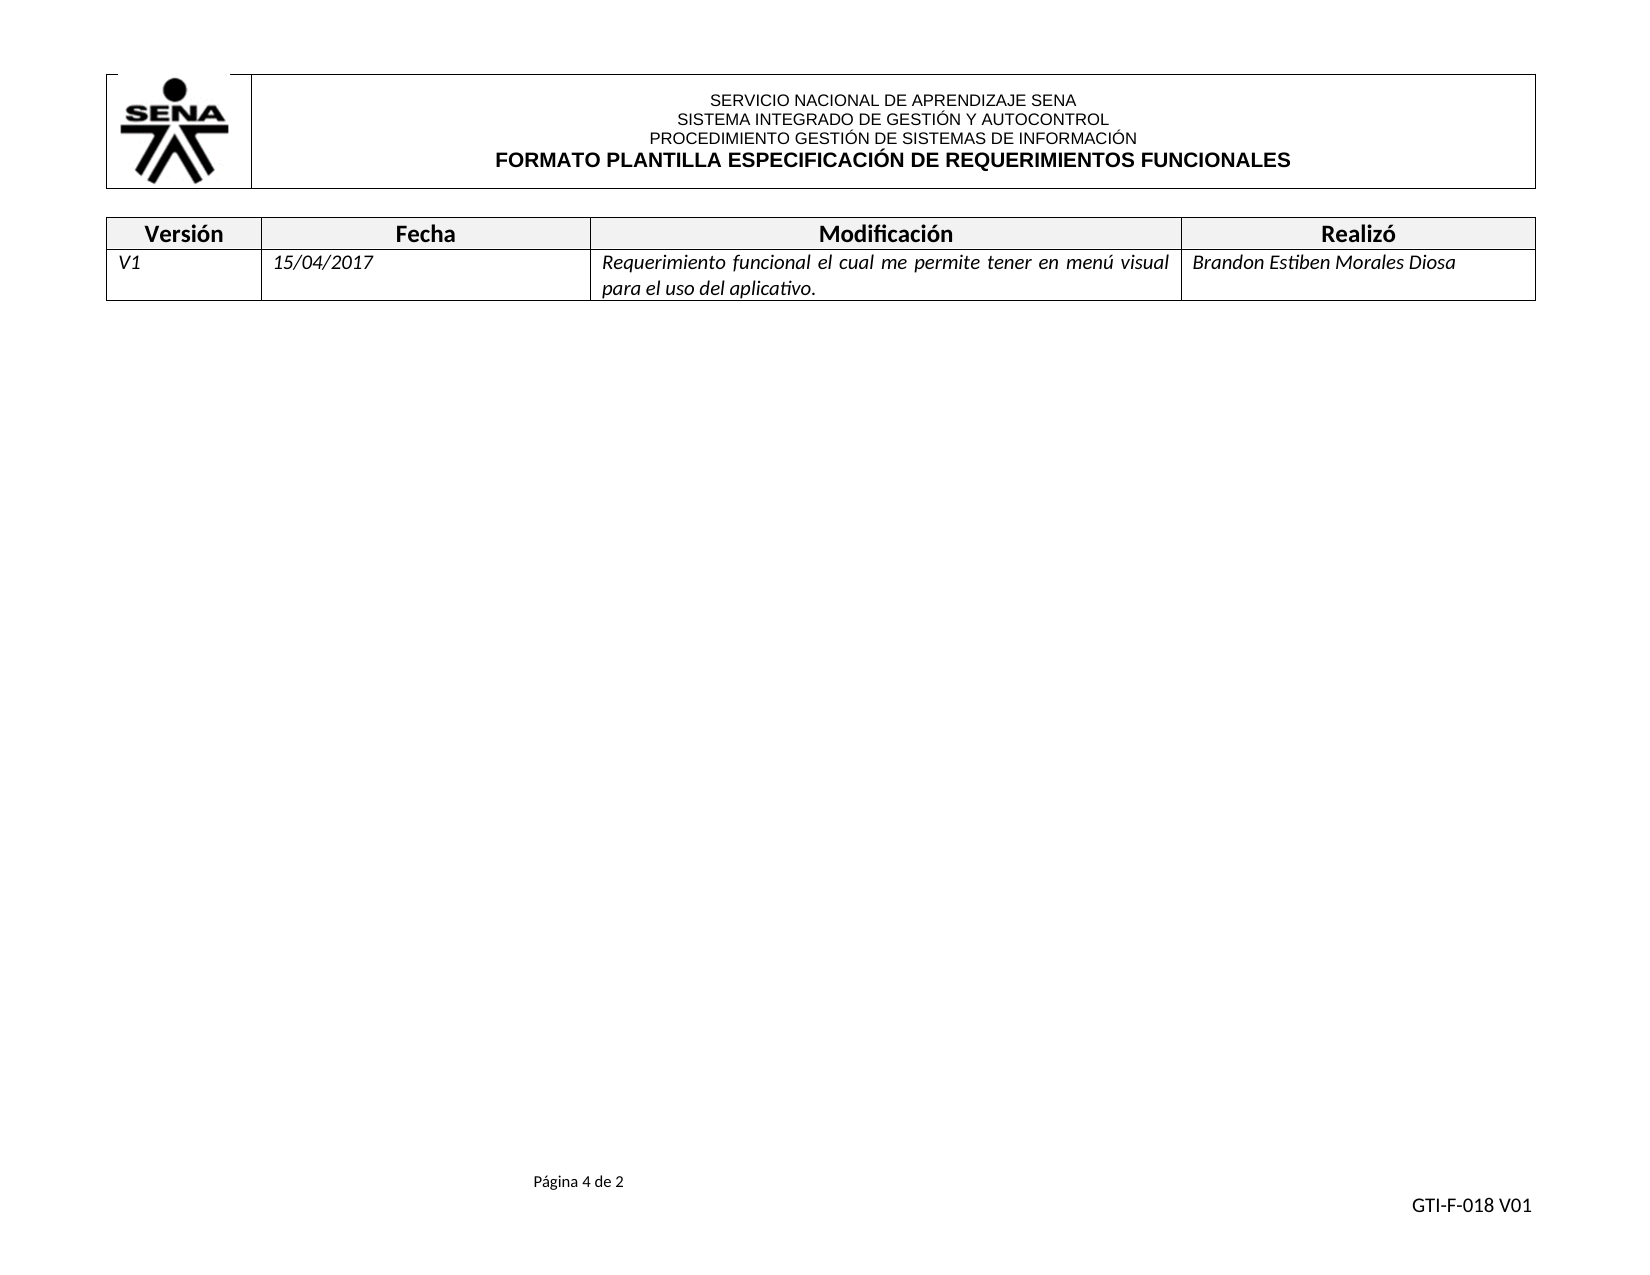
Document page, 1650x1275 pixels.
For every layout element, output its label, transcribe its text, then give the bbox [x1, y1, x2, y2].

table_header Realizó [1182, 218, 1535, 248]
table_cell 15/04/2017 [262, 250, 590, 300]
table_header Fecha [262, 218, 590, 248]
table_header Modificación [591, 218, 1181, 248]
table_cell V1 [107, 250, 261, 300]
table_header Versión [107, 218, 261, 248]
table_cell Brandon Estiben Morales Diosa [1182, 250, 1535, 300]
table_cell Requerimiento funcional el cual me permite tener en menú visual para el uso del aplicativo. [591, 250, 1181, 300]
picture [118, 74, 231, 188]
